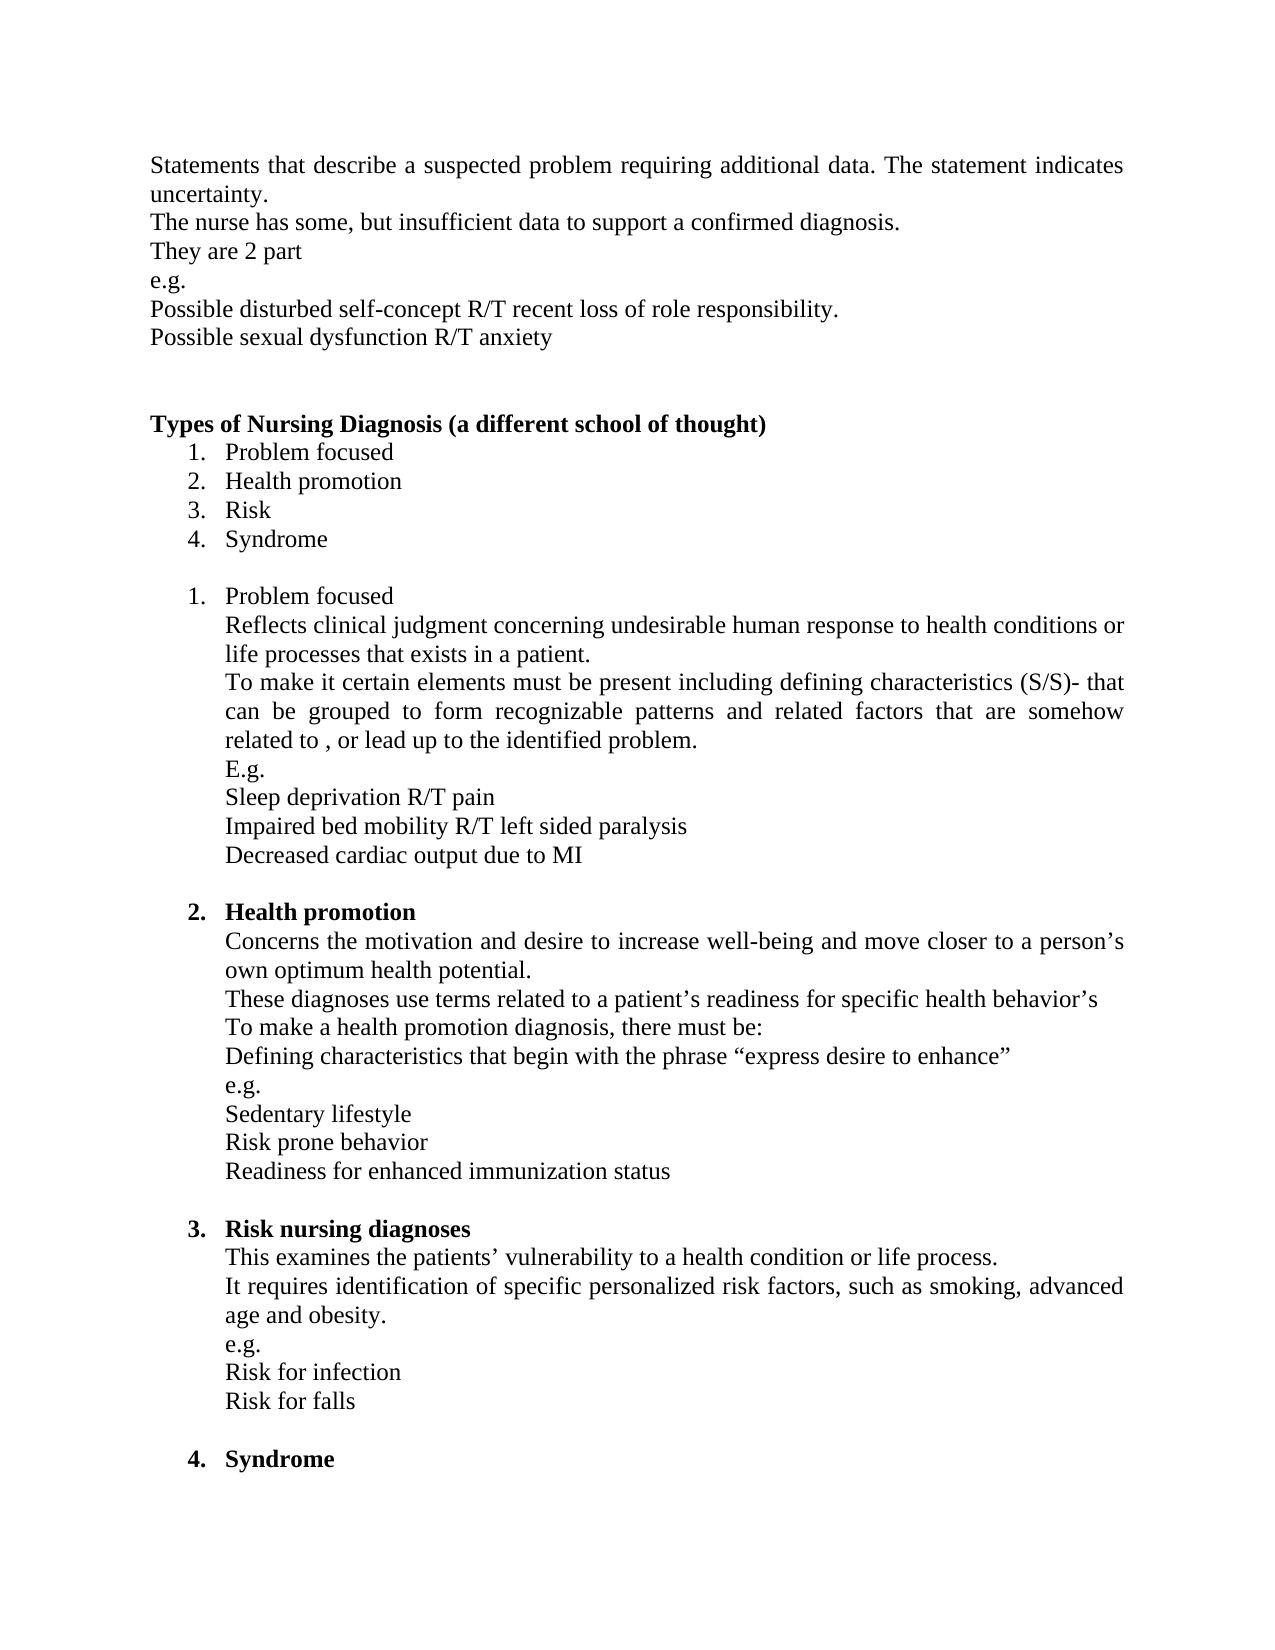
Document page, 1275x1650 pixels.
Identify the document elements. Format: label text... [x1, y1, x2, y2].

text It requires identification of specific personalized risk factors, such as smoking, advanced age and obesity. [225, 1271, 1125, 1329]
list Syndrome [187, 524, 1125, 552]
text These diagnoses use terms related to a patient’s readiness for specific health behavior’s [225, 984, 1125, 1012]
text Decreased cardiac output due to MI [225, 840, 1125, 869]
text Sleep deprivation R/T pain [225, 782, 1125, 811]
text e.g. [150, 265, 1125, 294]
text Concerns the motivation and desire to increase well-being and move closer to a person’s own optimum health potential. [225, 926, 1125, 984]
text Readiness for enhanced immunization status [225, 1156, 1125, 1185]
text Sedentary lifestyle [225, 1099, 1125, 1127]
text Risk for falls [225, 1386, 1125, 1415]
list Problem focused [187, 581, 1125, 610]
list Risk [187, 495, 1125, 524]
text They are 2 part [150, 236, 1125, 265]
text This examines the patients’ vulnerability to a health condition or life process. [225, 1242, 1125, 1271]
text Risk prone behavior [225, 1127, 1125, 1156]
text e.g. [225, 1329, 1125, 1357]
list Health promotion [187, 466, 1125, 495]
text Types of Nursing Diagnosis (a different school of thought) [150, 409, 1125, 437]
text E.g. [225, 754, 1125, 782]
text Possible sexual dysfunction R/T anxiety [150, 322, 1125, 351]
text Risk for infection [225, 1357, 1125, 1386]
text e.g. [225, 1070, 1125, 1099]
text Defining characteristics that begin with the phrase “express desire to enhance” [225, 1041, 1125, 1070]
list Risk nursing diagnoses [187, 1214, 1125, 1242]
text To make a health promotion diagnosis, there must be: [225, 1012, 1125, 1041]
text Statements that describe a suspected problem requiring additional data. The statement indicates uncertainty. [150, 150, 1125, 207]
list Problem focused [187, 437, 1125, 466]
text The nurse has some, but insufficient data to support a confirmed diagnosis. [150, 207, 1125, 236]
list Syndrome [187, 1444, 1125, 1472]
text Reflects clinical judgment concerning undesirable human response to health conditions or life processes that exists in a patient. [225, 610, 1125, 667]
text Possible disturbed self-concept R/T recent loss of role responsibility. [150, 294, 1125, 322]
list Health promotion [187, 897, 1125, 926]
text Impaired bed mobility R/T left sided paralysis [225, 811, 1125, 840]
text To make it certain elements must be present including defining characteristics (S/S)- that can be grouped to form recognizable patterns and related factors that are somehow related to , or lead up to the identified problem. [225, 667, 1125, 754]
